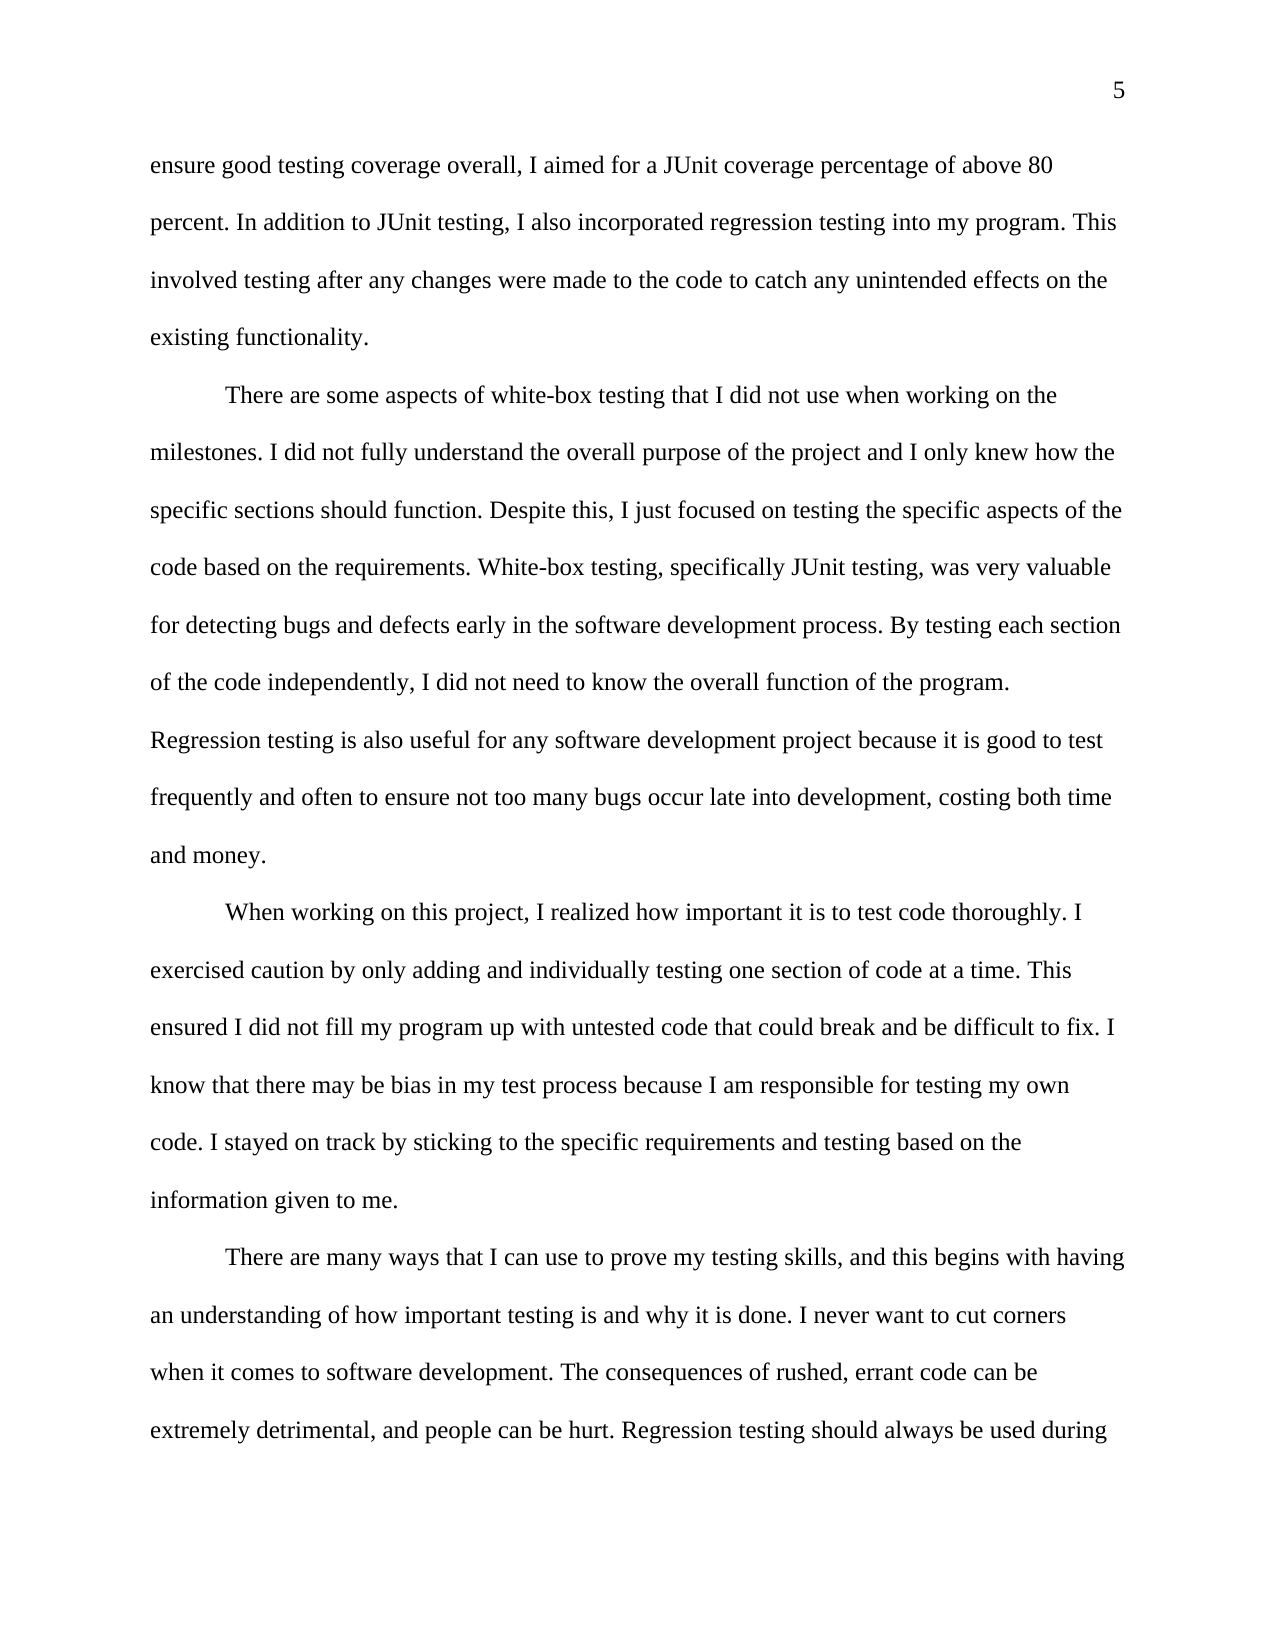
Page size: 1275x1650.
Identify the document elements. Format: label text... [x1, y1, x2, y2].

text When working on this project, I realized how important it is to test code thoroughly. I exercised caution by only adding and individually testing one section of code at a time. This ensured I did not fill my program up with untested code that could break and be difficult to fix. I know that there may be bias in my test process because I am responsible for testing my own code. I stayed on track by sticking to the specific requirements and testing based on the information given to me. [150, 897, 1125, 1214]
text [150, 1242, 1125, 1444]
text There are some aspects of white-box testing that I did not use when working on the milestones. I did not fully understand the overall purpose of the project and I only knew how the specific sections should function. Despite this, I just focused on testing the specific aspects of the code based on the requirements. White-box testing, specifically JUnit testing, was very valuable for detecting bugs and defects early in the software development process. By testing each section of the code independently, I did not need to know the overall function of the program. Regression testing is also useful for any software development project because it is good to test frequently and often to ensure not too many bugs occur late into development, costing both time and money. [150, 380, 1125, 869]
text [150, 150, 1125, 351]
